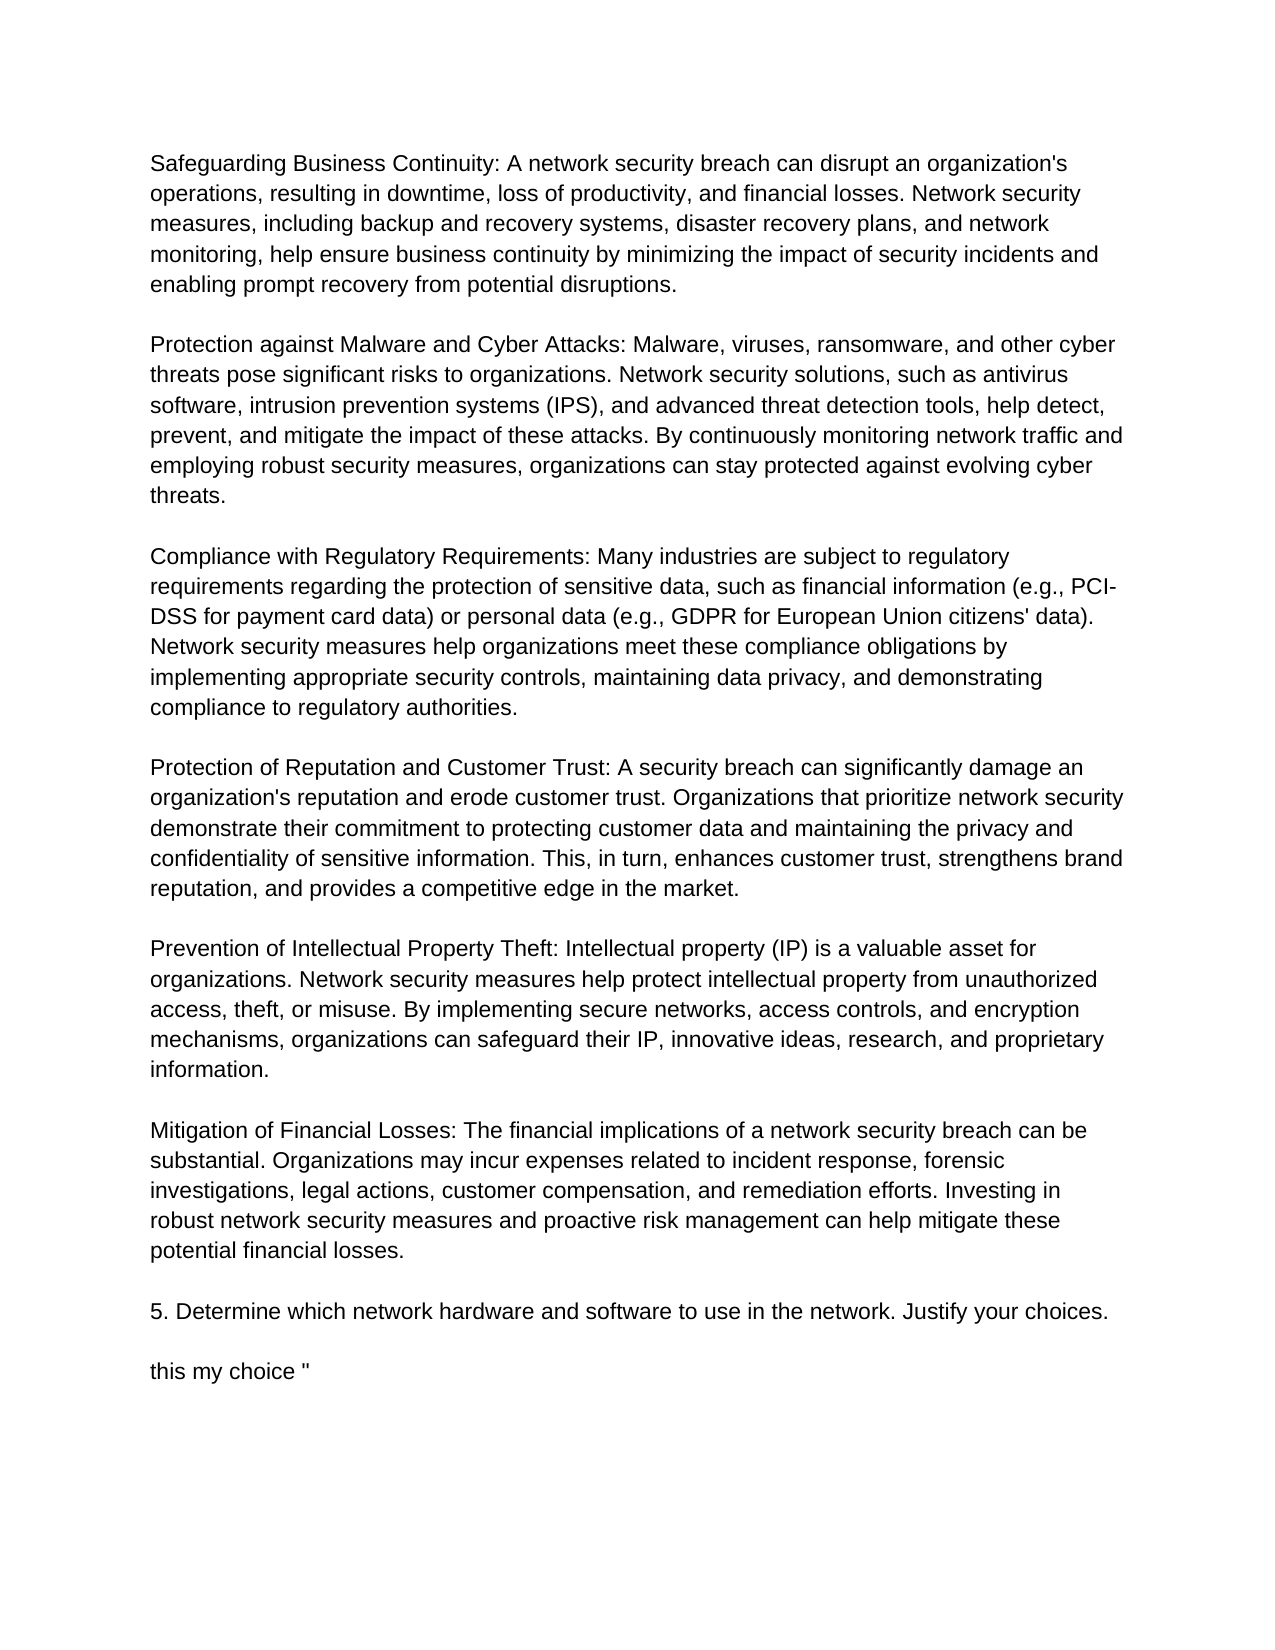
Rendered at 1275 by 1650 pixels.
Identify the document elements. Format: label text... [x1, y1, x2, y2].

text Compliance with Regulatory Requirements: Many industries are subject to regulatory requirements regarding the protection of sensitive data, such as financial information (e.g., PCI-DSS for payment card data) or personal data (e.g., GDPR for European Union citizens' data). Network security measures help organizations meet these compliance obligations by implementing appropriate security controls, maintaining data privacy, and demonstrating compliance to regulatory authorities. [150, 543, 1125, 720]
text Protection against Malware and Cyber Attacks: Malware, viruses, ransomware, and other cyber threats pose significant risks to organizations. Network security solutions, such as antivirus software, intrusion prevention systems (IPS), and advanced threat detection tools, help detect, prevent, and mitigate the impact of these attacks. By continuously monitoring network traffic and employing robust security measures, organizations can stay protected against evolving cyber threats. [150, 331, 1125, 509]
text 5. Determine which network hardware and software to use in the network. Justify your choices. [150, 1298, 1125, 1324]
text this my choice " [150, 1358, 1125, 1385]
text Prevention of Intellectual Property Theft: Intellectual property (IP) is a valuable asset for organizations. Network security measures help protect intellectual property from unauthorized access, theft, or misuse. By implementing secure networks, access controls, and encryption mechanisms, organizations can safeguard their IP, innovative ideas, research, and proprietary information. [150, 935, 1125, 1083]
text Protection of Reputation and Customer Trust: A security breach can significantly damage an organization's reputation and erode customer trust. Organizations that prioritize network security demonstrate their commitment to protecting customer data and maintaining the privacy and confidentiality of sensitive information. This, in turn, enhances customer trust, strengthens brand reputation, and provides a competitive edge in the market. [150, 754, 1125, 901]
text Safeguarding Business Continuity: A network security breach can disrupt an organization's operations, resulting in downtime, loss of productivity, and financial losses. Network security measures, including backup and recovery systems, disaster recovery plans, and network monitoring, help ensure business continuity by minimizing the impact of security incidents and enabling prompt recovery from potential disruptions. [150, 150, 1125, 297]
text Mitigation of Financial Losses: The financial implications of a network security breach can be substantial. Organizations may incur expenses related to incident response, forensic investigations, legal actions, customer compensation, and remediation efforts. Investing in robust network security measures and proactive risk management can help mitigate these potential financial losses. [150, 1117, 1125, 1264]
